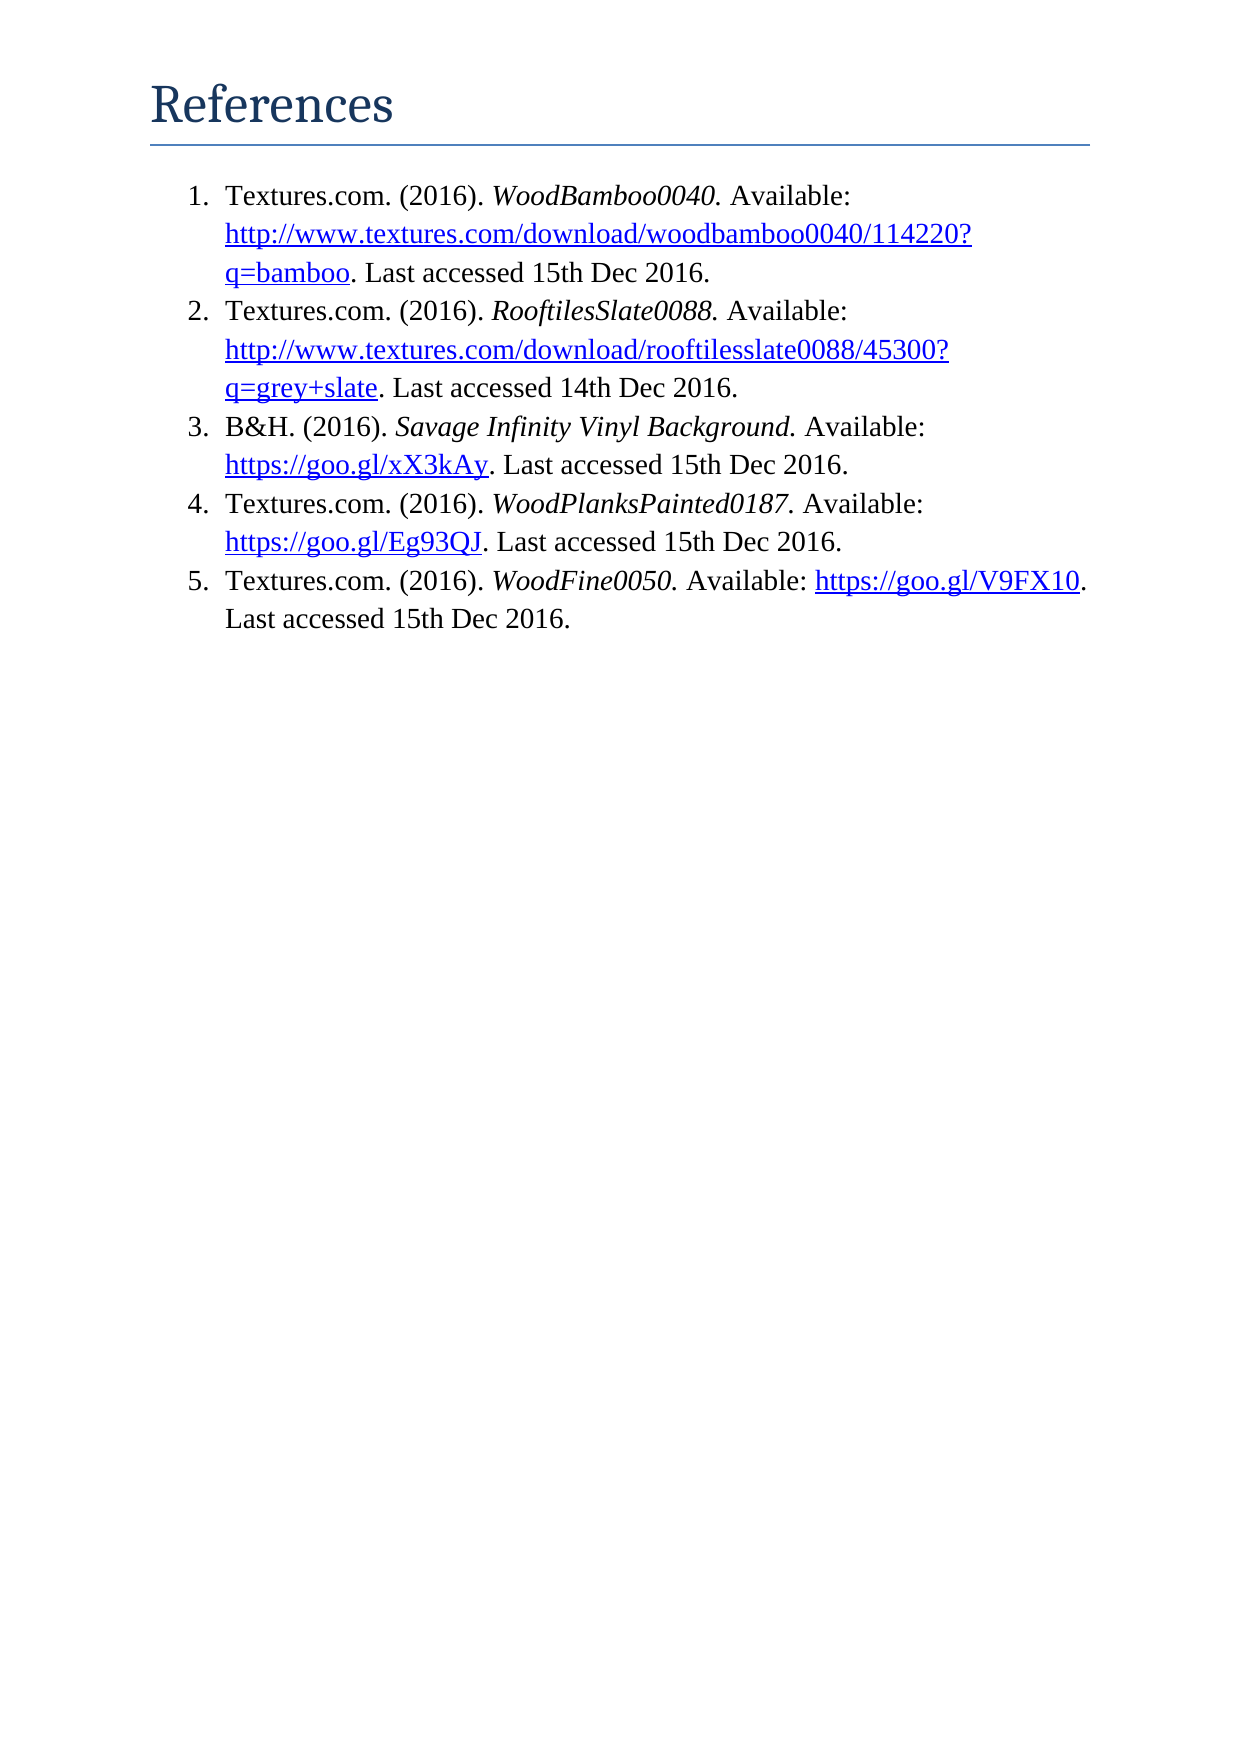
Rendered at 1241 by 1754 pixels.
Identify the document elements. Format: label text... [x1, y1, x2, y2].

list Textures.com. (2016). RooftilesSlate0088. Available: http://www.textures.com/download/rooftilesslate0088/45300?q=grey+slate. Last accessed 14th Dec 2016. [187, 293, 1090, 404]
list Textures.com. (2016). WoodBamboo0040. Available: http://www.textures.com/download/woodbamboo0040/114220?q=bamboo. Last accessed 15th Dec 2016. [187, 178, 1090, 288]
list B&H. (2016). Savage Infinity Vinyl Background. Available: https://goo.gl/xX3kAy. Last accessed 15th Dec 2016. [187, 409, 1090, 481]
list Textures.com. (2016). WoodFine0050. Available: https://goo.gl/V9FX10. Last accessed 15th Dec 2016. [187, 563, 1090, 635]
list Textures.com. (2016). WoodPlanksPainted0187. Available: https://goo.gl/Eg93QJ. Last accessed 15th Dec 2016. [187, 486, 1090, 558]
